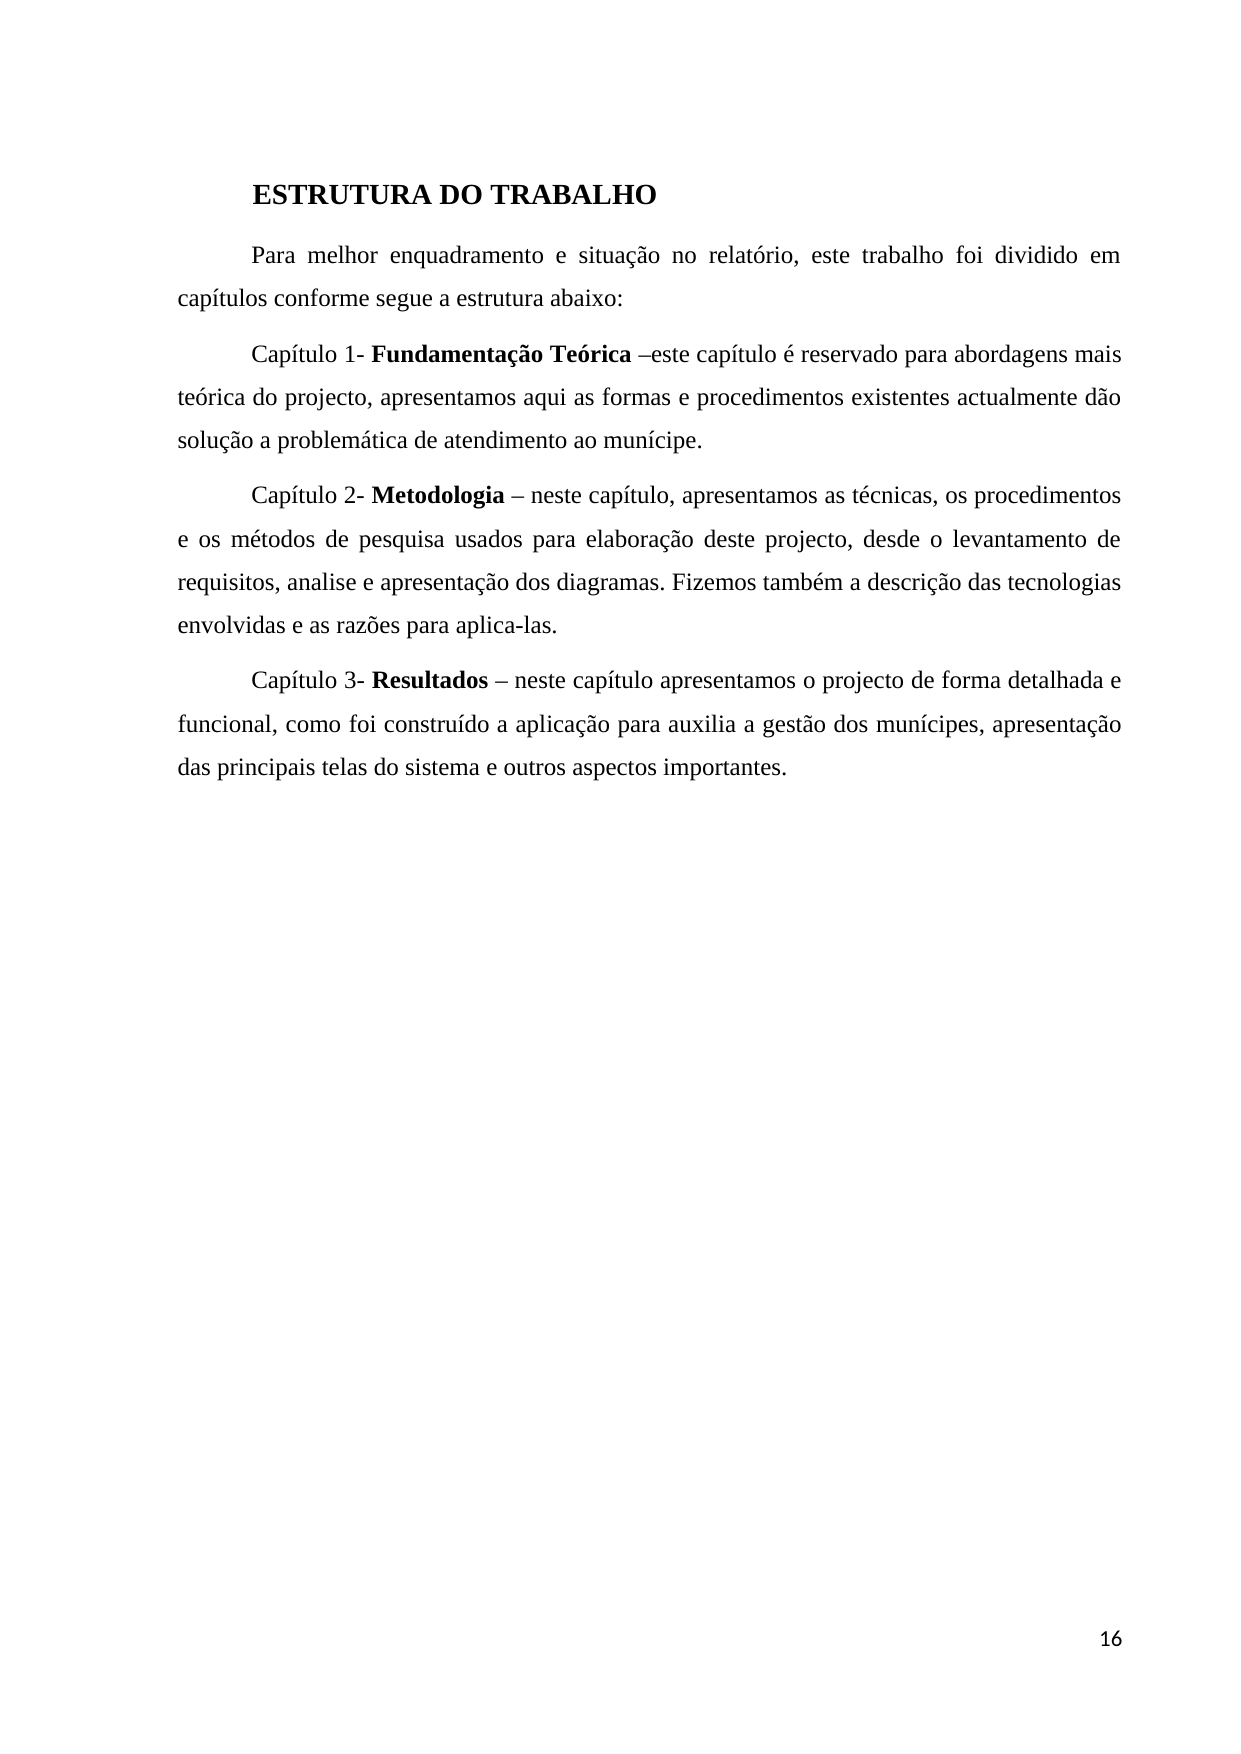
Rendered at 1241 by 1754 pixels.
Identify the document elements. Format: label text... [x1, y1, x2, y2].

text Capítulo 1- Fundamentação Teórica –este capítulo é reservado para abordagens mais teórica do projecto, apresentamos aqui as formas e procedimentos existentes actualmente dão solução a problemática de atendimento ao munícipe. [177, 339, 1122, 454]
subtitle ESTRUTURA DO TRABALHO [252, 177, 1122, 211]
text Capítulo 2- Metodologia – neste capítulo, apresentamos as técnicas, os procedimentos e os métodos de pesquisa usados para elaboração deste projecto, desde o levantamento de requisitos, analise e apresentação dos diagramas. Fizemos também a descrição das tecnologias envolvidas e as razões para aplica-las. [177, 481, 1122, 639]
text Para melhor enquadramento e situação no relatório, este trabalho foi dividido em capítulos conforme segue a estrutura abaixo: [177, 240, 1122, 312]
text Capítulo 3- Resultados – neste capítulo apresentamos o projecto de forma detalhada e funcional, como foi construído a aplicação para auxilia a gestão dos munícipes, apresentação das principais telas do sistema e outros aspectos importantes. [177, 666, 1122, 781]
